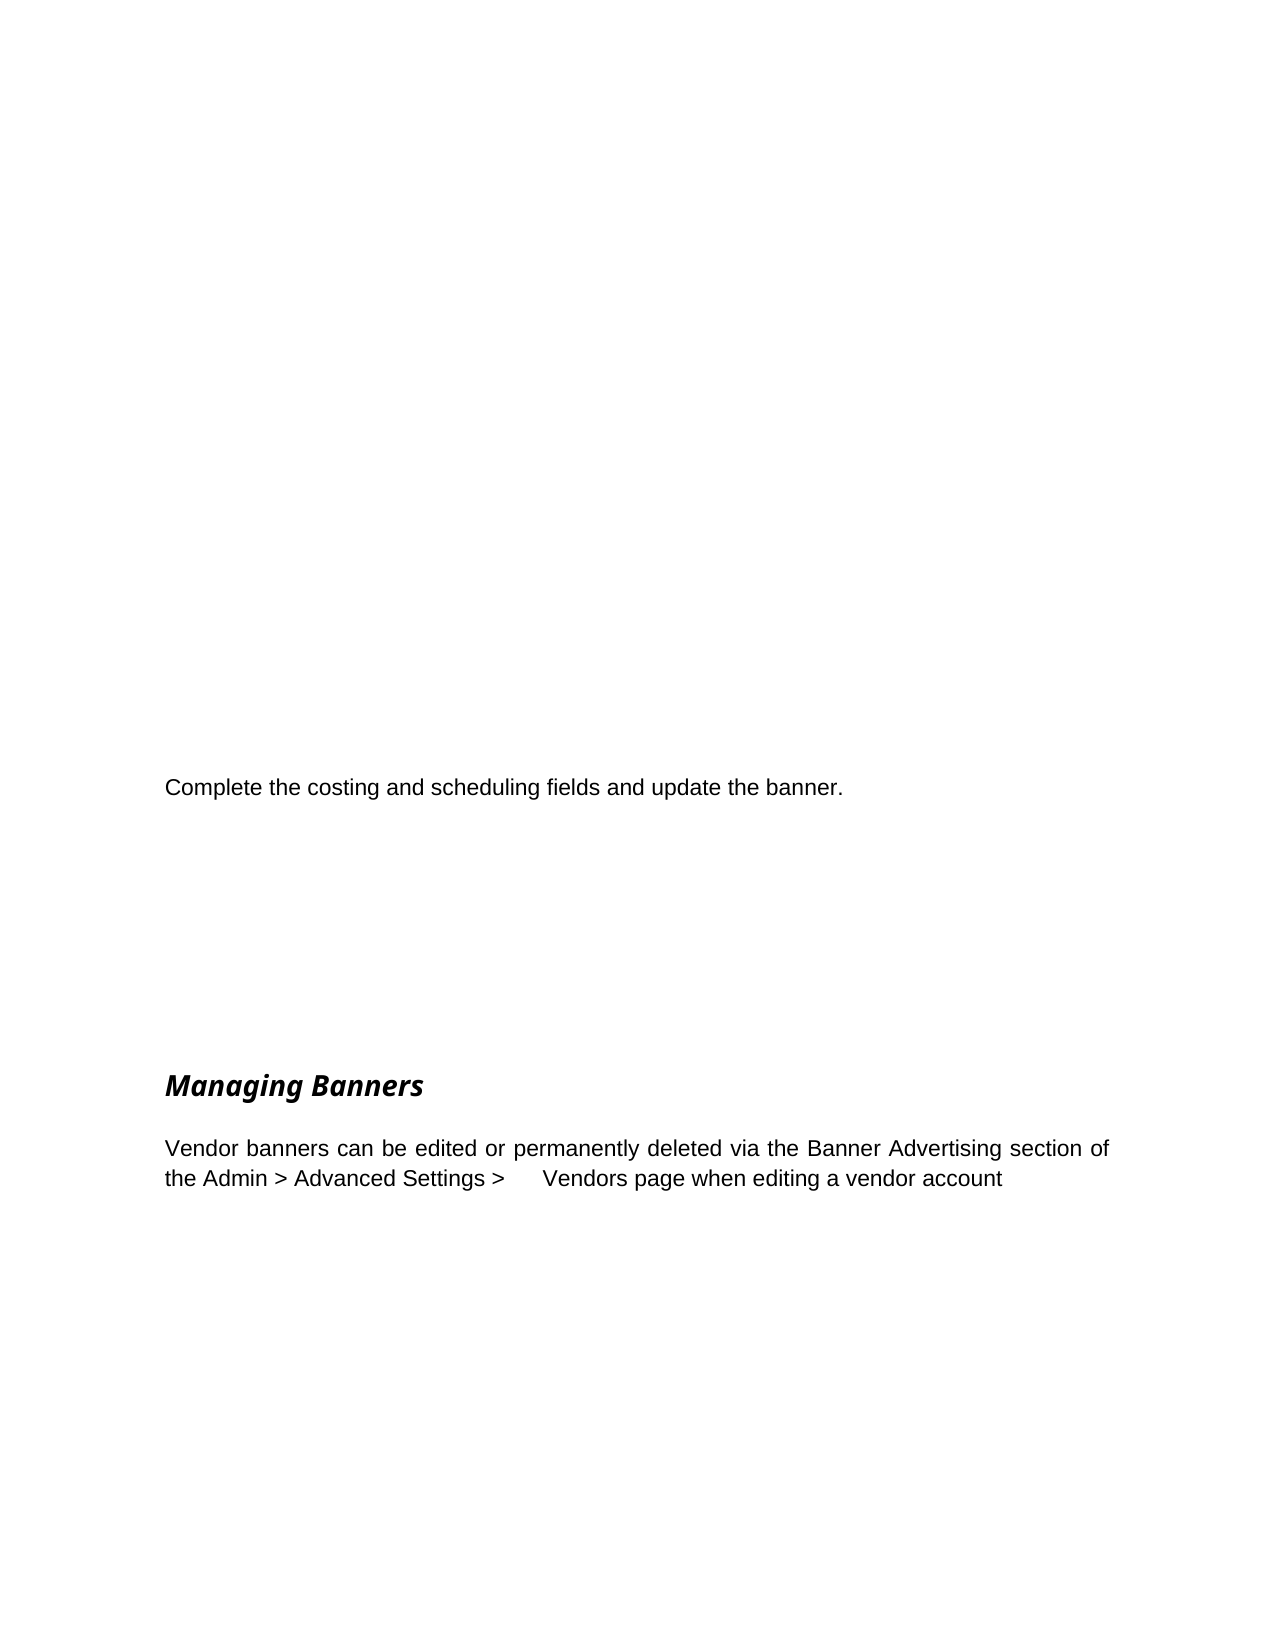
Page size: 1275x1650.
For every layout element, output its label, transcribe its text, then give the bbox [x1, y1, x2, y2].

text Complete the costing and scheduling fields and update the banner. [164, 774, 1110, 800]
text Vendor banners can be edited or permanently deleted via the Banner Advertising section of the Admin > Advanced Settings > Vendors page when editing a vendor account [164, 1135, 1110, 1191]
subtitle Managing Banners [164, 1066, 1110, 1105]
